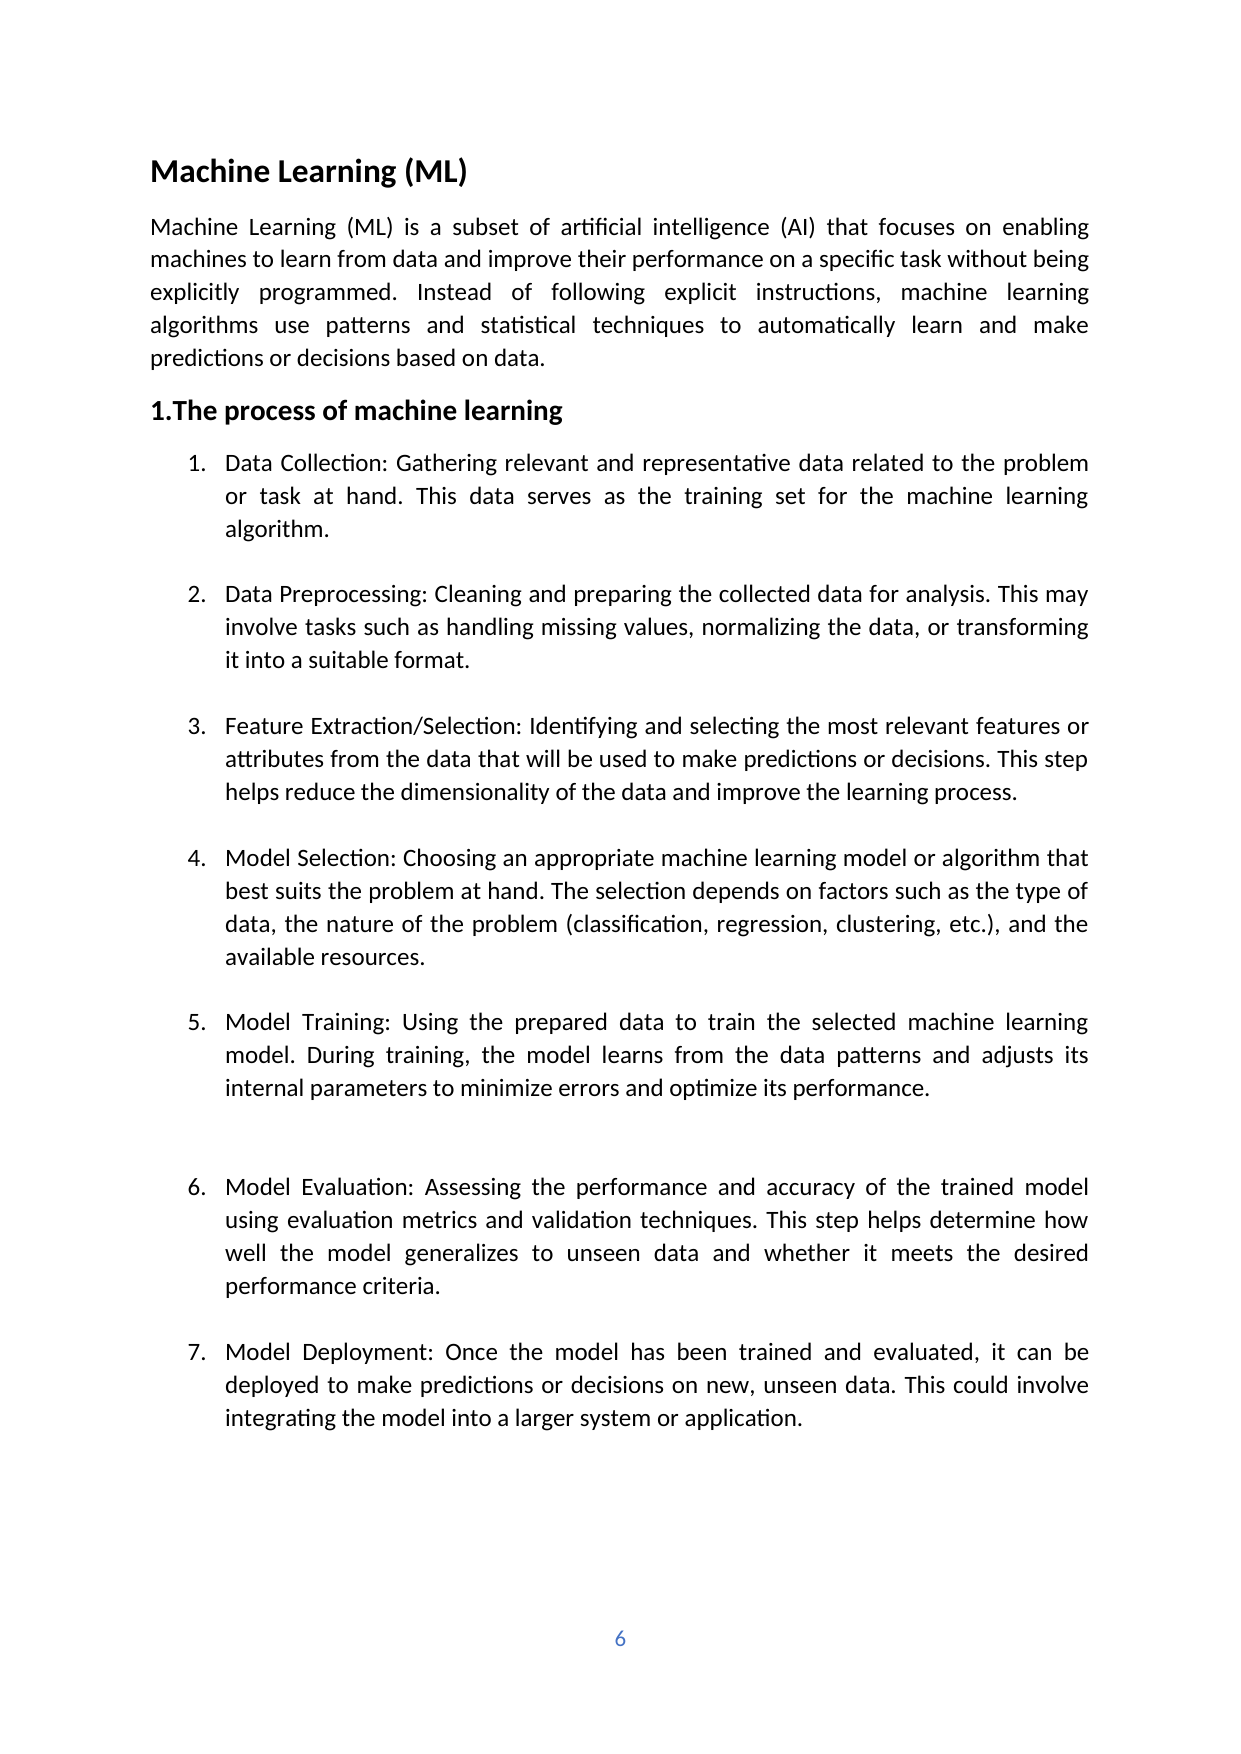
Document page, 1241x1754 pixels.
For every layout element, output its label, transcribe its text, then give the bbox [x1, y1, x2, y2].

list Data Preprocessing: Cleaning and preparing the collected data for analysis. This may involve tasks such as handling missing values, normalizing the data, or transforming it into a suitable format. [187, 579, 1090, 675]
list Data Collection: Gathering relevant and representative data related to the problem or task at hand. This data serves as the training set for the machine learning algorithm. [187, 447, 1090, 543]
list Model Selection: Choosing an appropriate machine learning model or algorithm that best suits the problem at hand. The selection depends on factors such as the type of data, the nature of the problem (classification, regression, clustering, etc.), and the available resources. [187, 842, 1090, 971]
text Machine Learning (ML) [150, 150, 1090, 191]
list Model Deployment: Once the model has been trained and evaluated, it can be deployed to make predictions or decisions on new, unseen data. This could involve integrating the model into a larger system or application. [187, 1336, 1090, 1432]
text 1.The process of machine learning [150, 392, 1090, 427]
list Model Evaluation: Assessing the performance and accuracy of the trained model using evaluation metrics and validation techniques. This step helps determine how well the model generalizes to unseen data and whether it meets the desired performance criteria. [187, 1172, 1090, 1301]
list Model Training: Using the prepared data to train the selected machine learning model. During training, the model learns from the data patterns and adjusts its internal parameters to minimize errors and optimize its performance. [187, 1007, 1090, 1103]
text Machine Learning (ML) is a subset of artificial intelligence (AI) that focuses on enabling machines to learn from data and improve their performance on a specific task without being explicitly programmed. Instead of following explicit instructions, machine learning algorithms use patterns and statistical techniques to automatically learn and make predictions or decisions based on data. [150, 211, 1090, 373]
list Feature Extraction/Selection: Identifying and selecting the most relevant features or attributes from the data that will be used to make predictions or decisions. This step helps reduce the dimensionality of the data and improve the learning process. [187, 710, 1090, 807]
